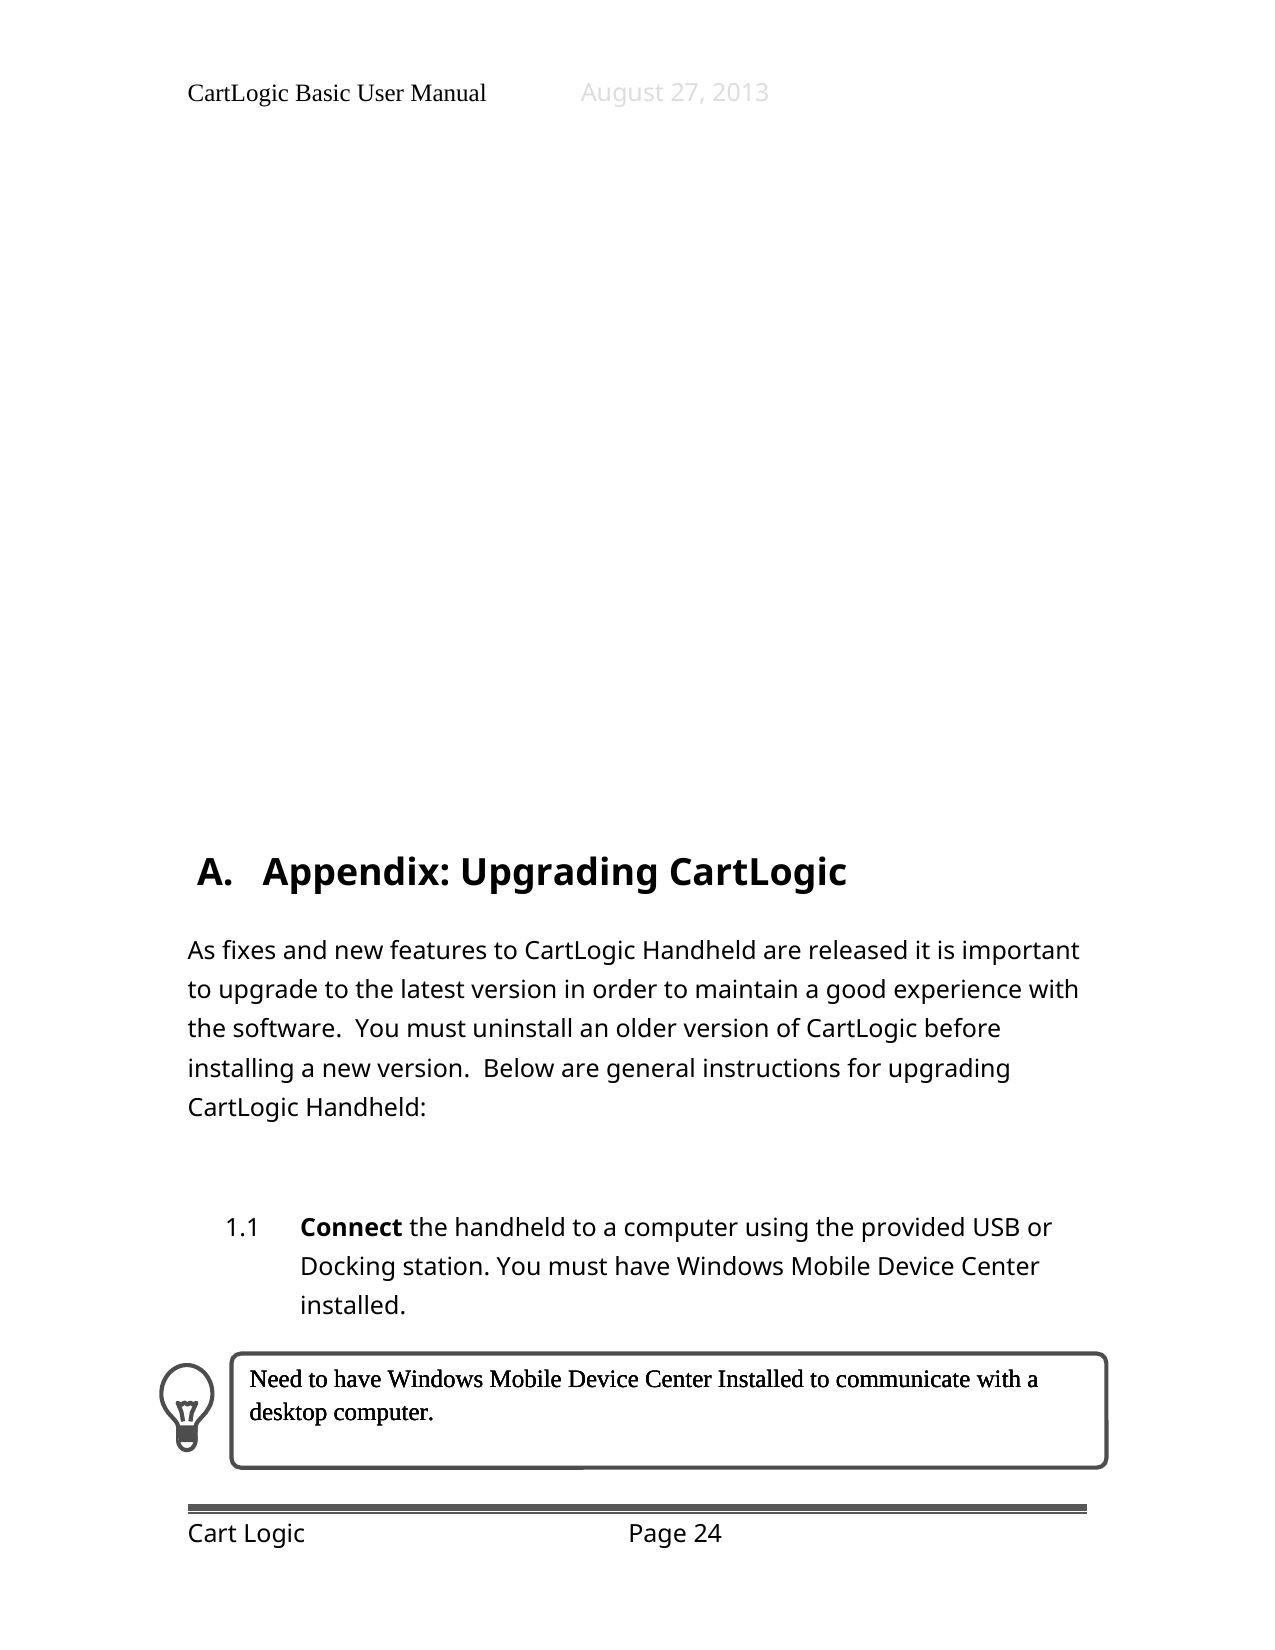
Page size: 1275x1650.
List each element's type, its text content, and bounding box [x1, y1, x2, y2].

list Connect the handheld to a computer using the provided USB or Docking station. You must have Windows Mobile Device Center installed. [225, 1209, 1087, 1322]
subtitle Appendix: Upgrading CartLogic [197, 845, 1087, 896]
text As fixes and new features to CartLogic Handheld are released it is important to upgrade to the latest version in order to maintain a good experience with the software. You must uninstall an older version of CartLogic before installing a new version. Below are general instructions for upgrading CartLogic Handheld: [187, 933, 1087, 1123]
